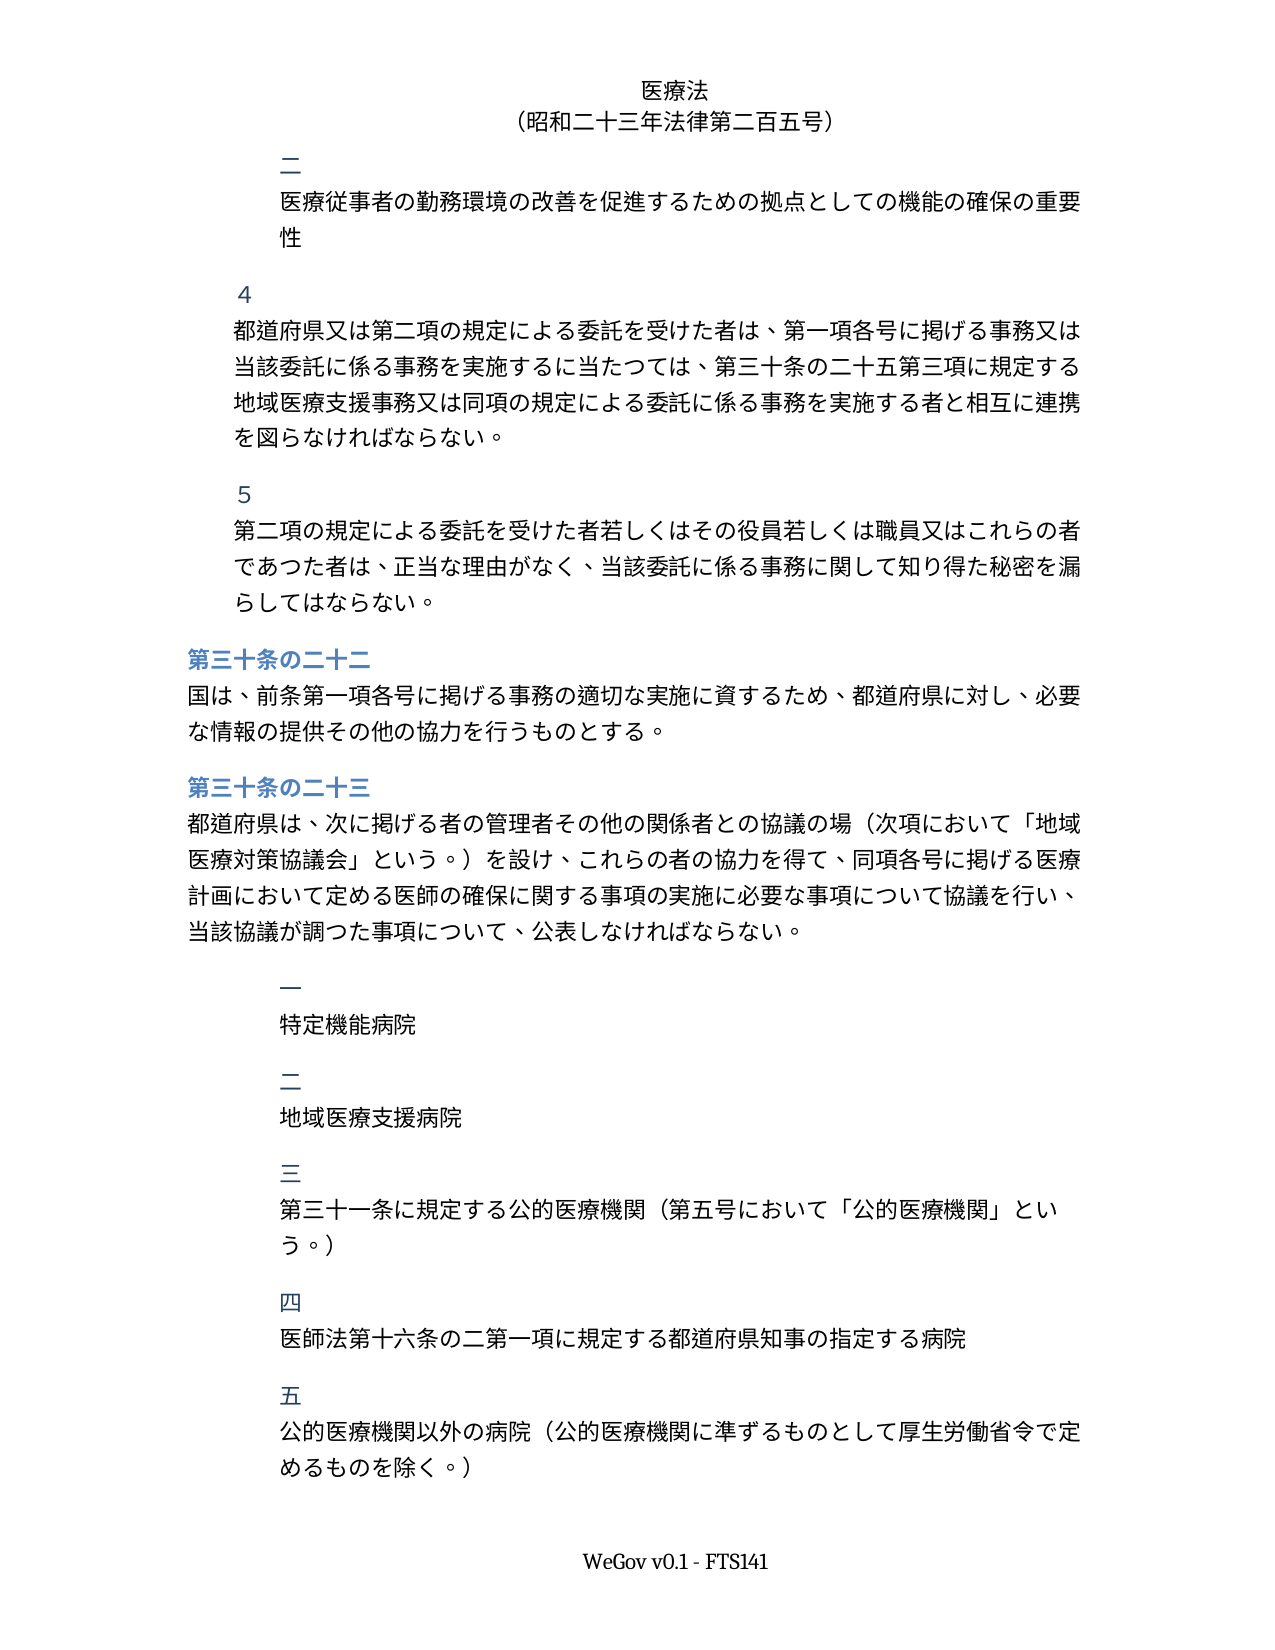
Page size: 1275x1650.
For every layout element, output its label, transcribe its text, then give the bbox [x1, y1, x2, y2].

subtitle 三 [279, 1158, 1087, 1189]
subtitle ４ [233, 279, 1087, 310]
text 都道府県又は第二項の規定による委託を受けた者は、第一項各号に掲げる事務又は当該委託に係る事務を実施するに当たつては、第三十条の二十五第三項に規定する地域医療支援事務又は同項の規定による委託に係る事務を実施する者と相互に連携を図らなければならない。 [233, 314, 1087, 454]
text 地域医療支援病院 [279, 1102, 1087, 1133]
subtitle 一 [279, 973, 1087, 1004]
text 都道府県は、次に掲げる者の管理者その他の関係者との協議の場（次項において「地域医療対策協議会」という。）を設け、これらの者の協力を得て、同項各号に掲げる医療計画において定める医師の確保に関する事項の実施に必要な事項について協議を行い、当該協議が調つた事項について、公表しなければならない。 [187, 808, 1087, 947]
text 医師法第十六条の二第一項に規定する都道府県知事の指定する病院 [279, 1323, 1087, 1354]
subtitle 二 [279, 1066, 1087, 1097]
text 医療従事者の勤務環境の改善を促進するための拠点としての機能の確保の重要性 [279, 186, 1087, 253]
subtitle ５ [233, 479, 1087, 510]
subtitle 二 [279, 150, 1087, 181]
text 特定機能病院 [279, 1009, 1087, 1040]
text 第二項の規定による委託を受けた者若しくはその役員若しくは職員又はこれらの者であつた者は、正当な理由がなく、当該委託に係る事務に関して知り得た秘密を漏らしてはならない。 [233, 515, 1087, 618]
subtitle 第三十条の二十三 [187, 772, 1087, 804]
text 公的医療機関以外の病院（公的医療機関に準ずるものとして厚生労働省令で定めるものを除く。） [279, 1416, 1087, 1483]
subtitle 四 [279, 1287, 1087, 1318]
subtitle 第三十条の二十二 [187, 644, 1087, 675]
text 第三十一条に規定する公的医療機関（第五号において「公的医療機関」という。） [279, 1194, 1087, 1261]
subtitle 五 [279, 1380, 1087, 1411]
text 国は、前条第一項各号に掲げる事務の適切な実施に資するため、都道府県に対し、必要な情報の提供その他の協力を行うものとする。 [187, 680, 1087, 747]
